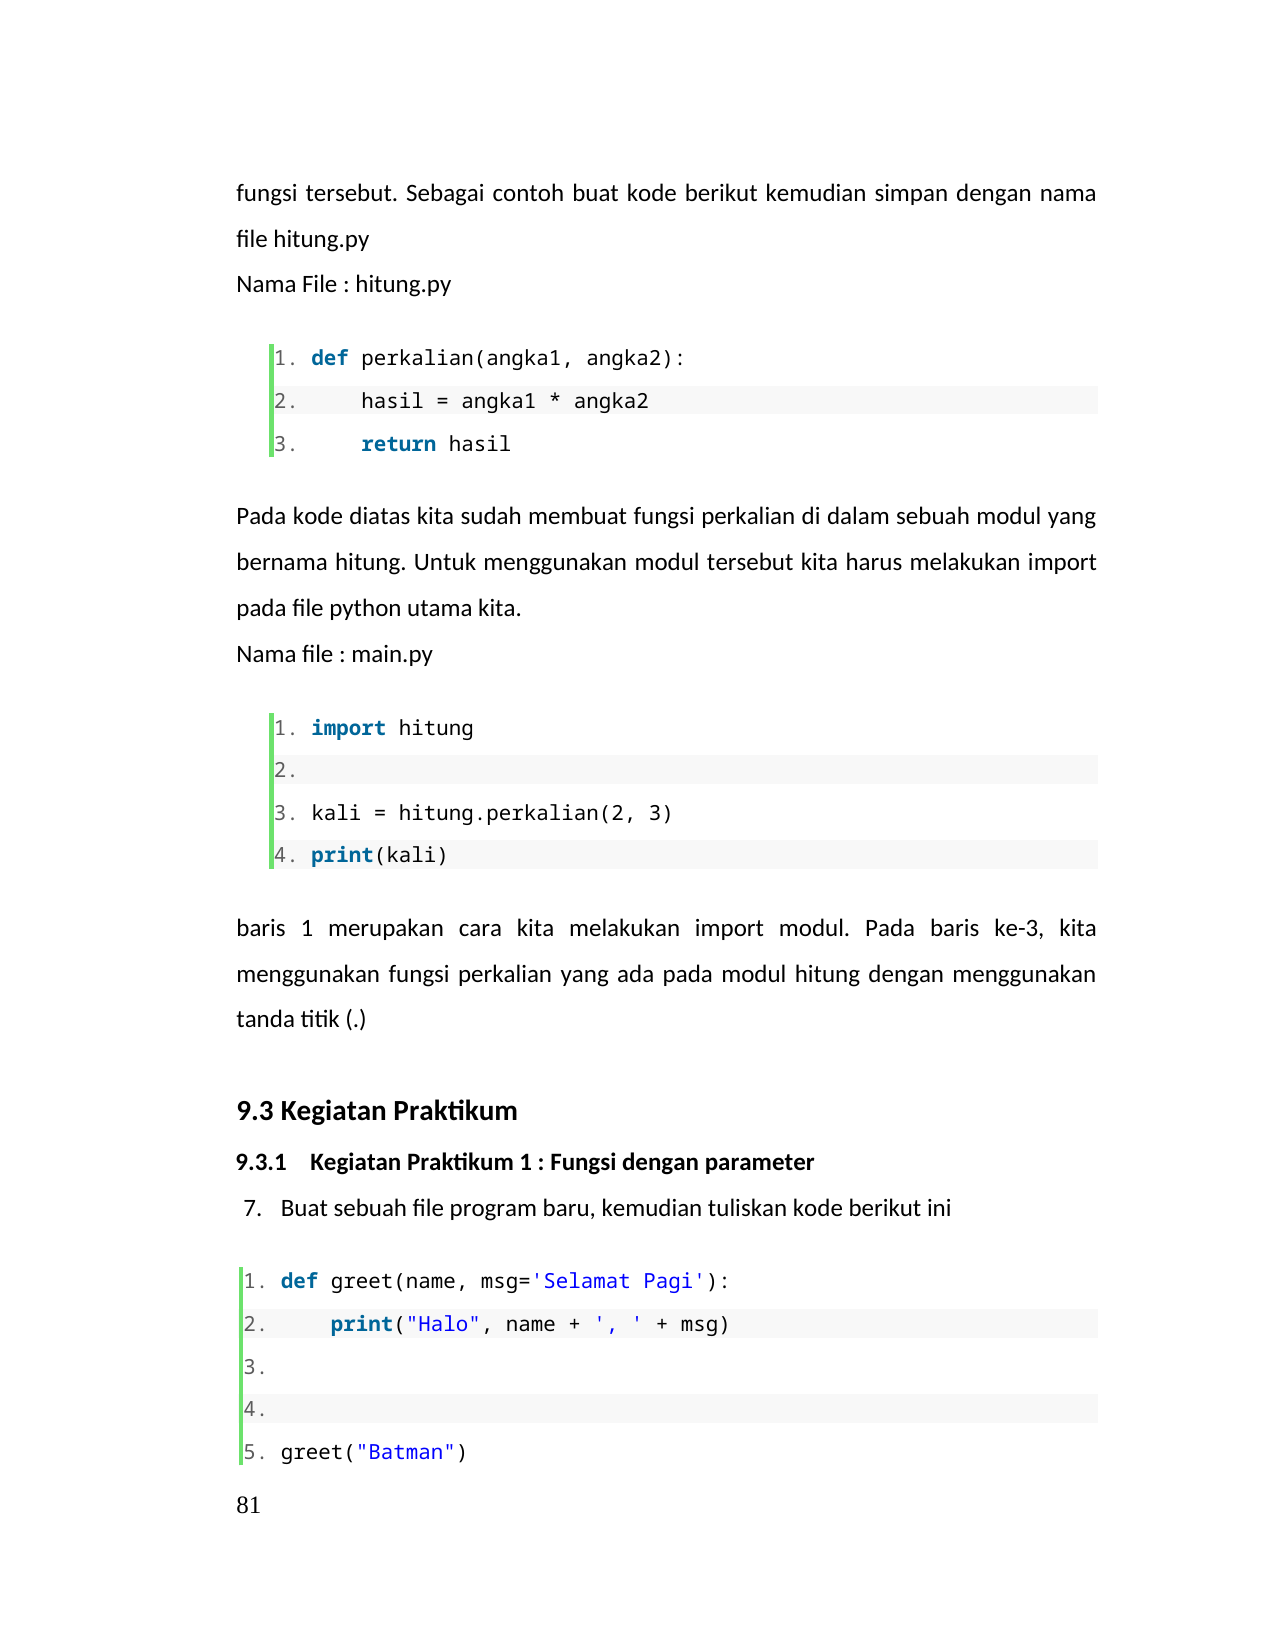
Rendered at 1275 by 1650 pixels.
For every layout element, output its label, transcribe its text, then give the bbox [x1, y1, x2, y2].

text baris 1 merupakan cara kita melakukan import modul. Pada baris ke-3, kita menggunakan fungsi perkalian yang ada pada modul hitung dengan menggunakan tanda titik (.) [236, 912, 1098, 1034]
subtitle Kegiatan Praktikum 1 : Fungsi dengan parameter [235, 1146, 1098, 1176]
subtitle Kegiatan Praktikum [236, 1092, 1098, 1128]
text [236, 177, 1098, 253]
list greet("Batman") [243, 1437, 1098, 1465]
list def perkalian(angka1, angka2): [269, 343, 1098, 372]
text Pada kode diatas kita sudah membuat fungsi perkalian di dalam sebuah modul yang bernama hitung. Untuk menggunakan modul tersebut kita harus melakukan import pada file python utama kita. [236, 501, 1098, 622]
text Nama File : hitung.py [236, 269, 1098, 299]
list print("Halo", name + ', ' + msg) [243, 1309, 1098, 1338]
list import hitung [274, 713, 1098, 741]
list print(kali) [274, 840, 1098, 869]
list return hasil [274, 429, 1098, 457]
list hasil = angka1 * angka2 [274, 386, 1098, 414]
text Nama file : main.py [236, 638, 1098, 668]
list kali = hitung.perkalian(2, 3) [274, 798, 1098, 826]
list def greet(name, msg='Selamat Pagi'): [243, 1267, 1098, 1295]
list Buat sebuah file program baru, kemudian tuliskan kode berikut ini [243, 1192, 1098, 1222]
